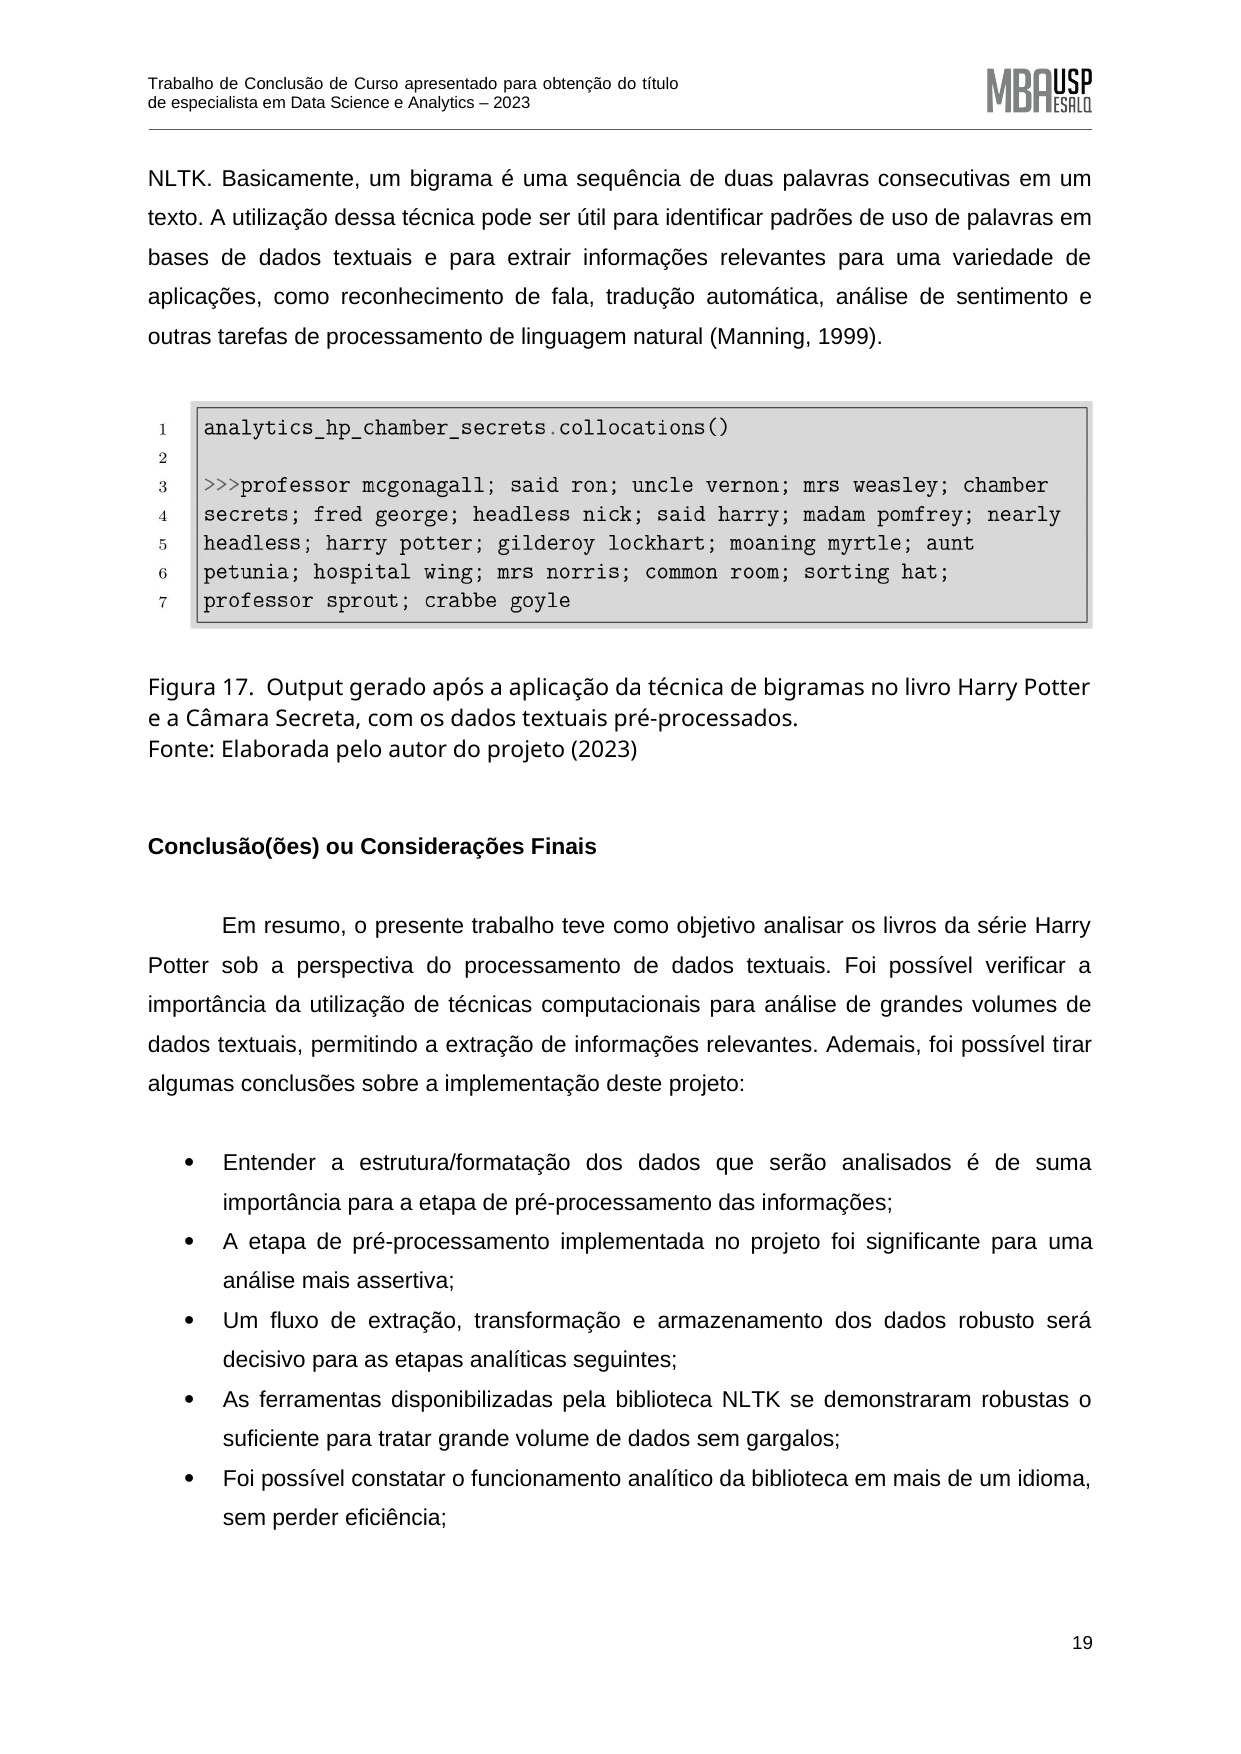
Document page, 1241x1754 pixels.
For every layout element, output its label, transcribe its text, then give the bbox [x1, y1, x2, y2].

picture [147, 401, 1093, 629]
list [148, 165, 1092, 349]
list Foi possível constatar o funcionamento analítico da biblioteca em mais de um idioma, sem perder eficiência; [185, 1465, 1092, 1531]
text Figura 17. Output gerado após a aplicação da técnica de bigramas no livro Harry Potter e a Câmara Secreta, com os dados textuais pré-processados. Fonte: Elaborada pelo autor do projeto (2023) [148, 671, 1092, 764]
list Em resumo, o presente trabalho teve como objetivo analisar os livros da série Harry Potter sob a perspectiva do processamento de dados textuais. Foi possível verificar a importância da utilização de técnicas computacionais para análise de grandes volumes de dados textuais, permitindo a extração de informações relevantes. Ademais, foi possível tirar algumas conclusões sobre a implementação deste projeto: [148, 912, 1092, 1096]
list Entender a estrutura/formatação dos dados que serão analisados é de suma importância para a etapa de pré-processamento das informações; [185, 1149, 1092, 1215]
list A etapa de pré-processamento implementada no projeto foi significante para uma análise mais assertiva; [185, 1228, 1092, 1294]
picture [984, 67, 1095, 114]
list Conclusão(ões) ou Considerações Finais [148, 833, 1092, 859]
list Um fluxo de extração, transformação e armazenamento dos dados robusto será decisivo para as etapas analíticas seguintes; [185, 1307, 1092, 1373]
list As ferramentas disponibilizadas pela biblioteca NLTK se demonstraram robustas o suficiente para tratar grande volume de dados sem gargalos; [185, 1386, 1092, 1452]
